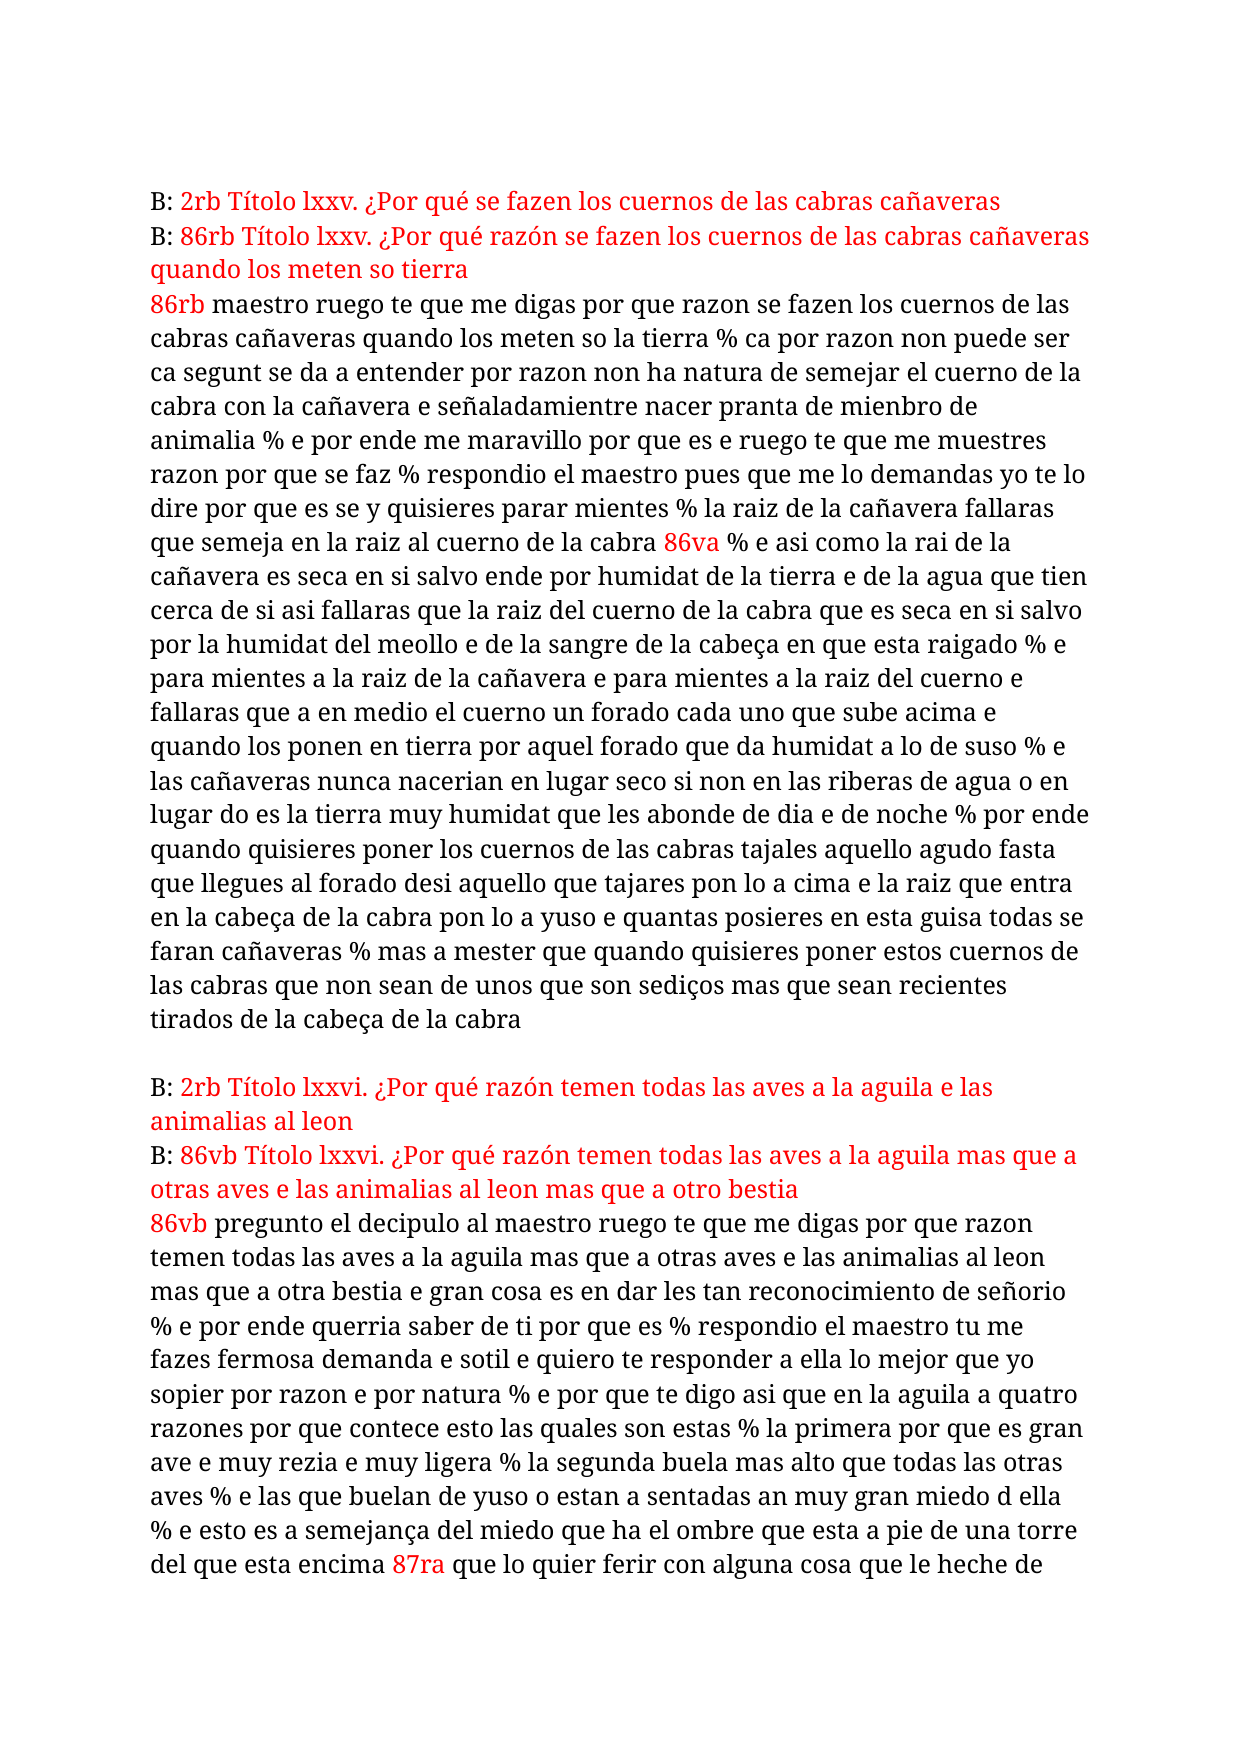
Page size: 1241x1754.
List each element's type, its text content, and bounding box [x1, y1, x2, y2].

text B: 86rb Títolo lxxv. ¿Por qué razón se fazen los cuernos de las cabras cañaveras quando los meten so tierra [150, 218, 1090, 286]
text B: 2rb Títolo lxxvi. ¿Por qué razón temen todas las aves a la aguila e las animalias al leon [150, 1070, 1090, 1138]
text B: 86vb Títolo lxxvi. ¿Por qué razón temen todas las aves a la aguila mas que a otras aves e las animalias al leon mas que a otro bestia [150, 1138, 1090, 1206]
text B: 2rb Títolo lxxv. ¿Por qué se fazen los cuernos de las cabras cañaveras [150, 184, 1090, 218]
